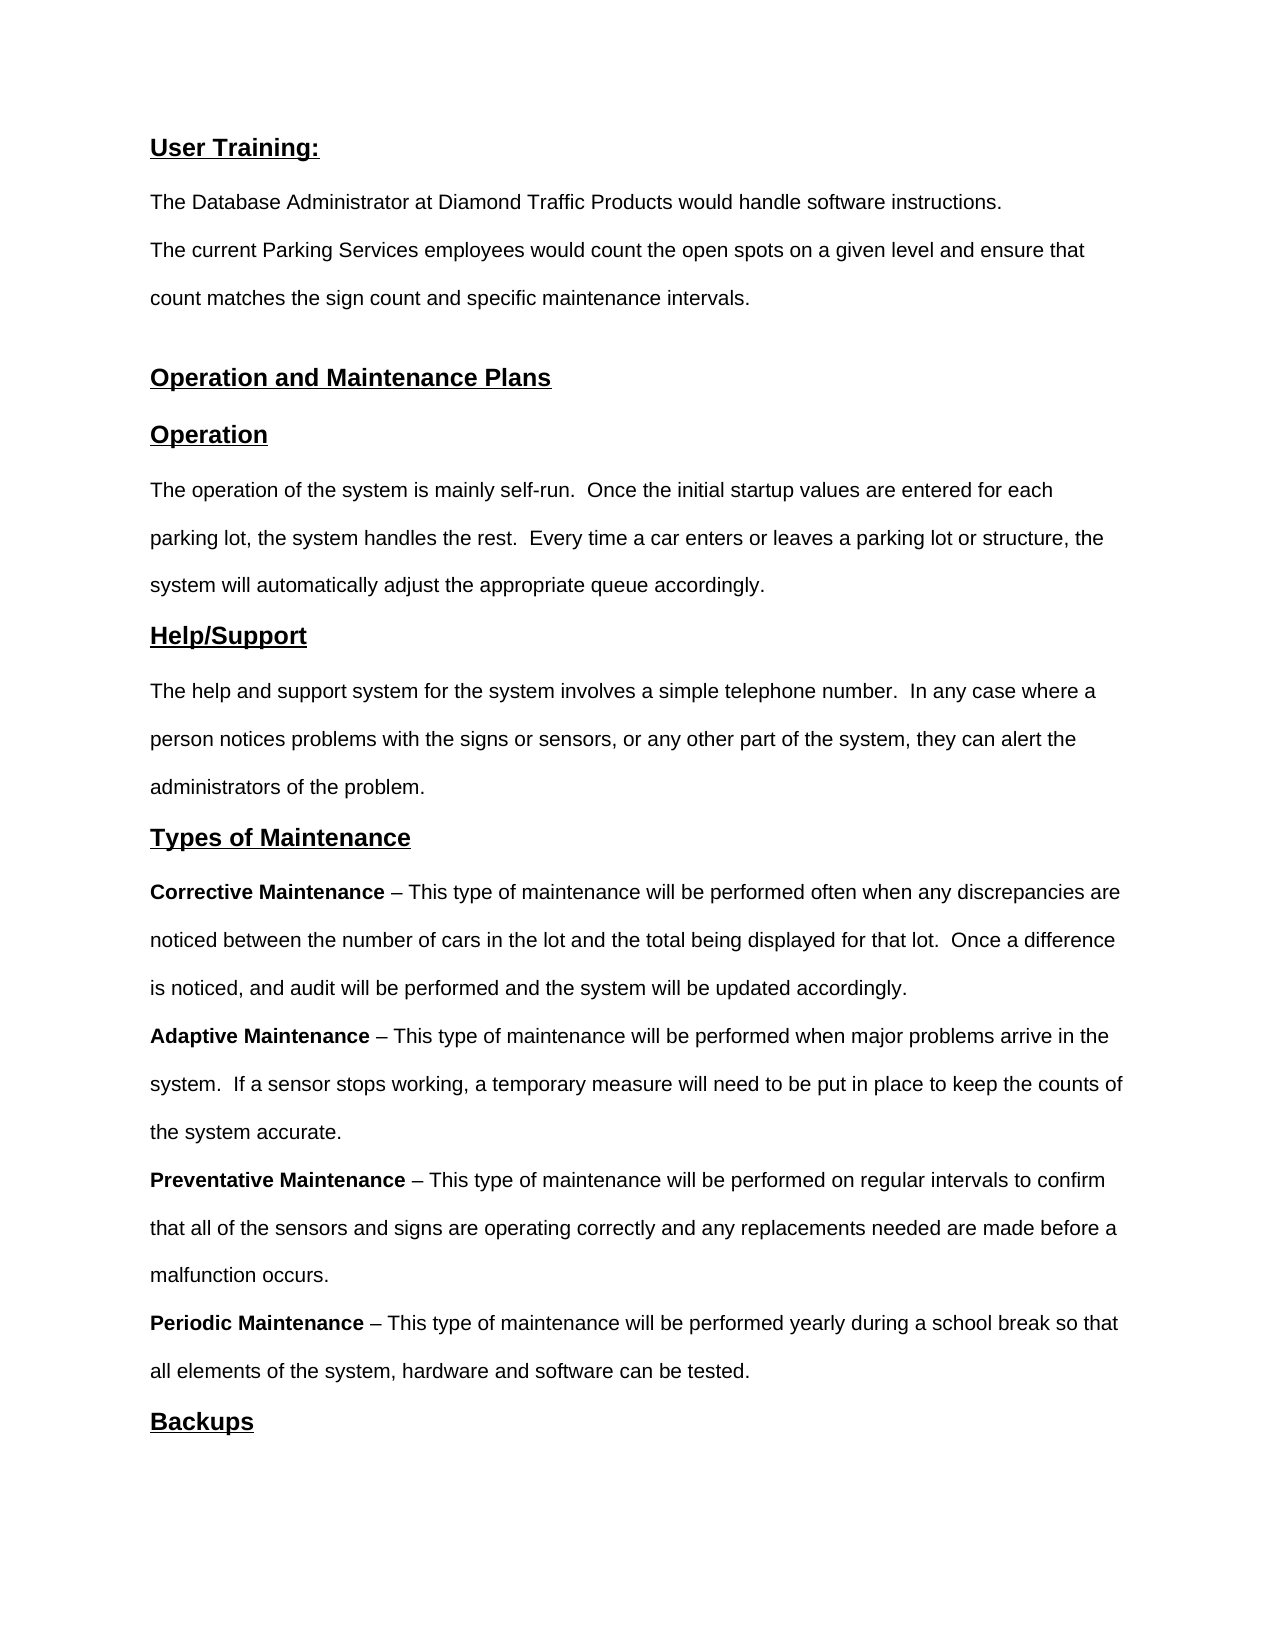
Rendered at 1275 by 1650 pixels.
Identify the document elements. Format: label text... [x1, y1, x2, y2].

text Operation and Maintenance Plans [150, 362, 1125, 391]
text The help and support system for the system involves a simple telephone number. In any case where a person notices problems with the signs or sensors, or any other part of the system, they can alert the administrators of the problem. [150, 679, 1125, 798]
text The operation of the system is mainly self-run. Once the initial startup values are entered for each parking lot, the system handles the rest. Every time a car enters or leaves a parking lot or structure, the system will automatically adjust the appropriate queue accordingly. [150, 477, 1125, 597]
text The Database Administrator at Diamond Traffic Products would handle software instructions. [150, 190, 1125, 214]
text Help/Support [150, 621, 1125, 650]
text Corrective Maintenance – This type of maintenance will be performed often when any discrepancies are noticed between the number of cars in the lot and the total being displayed for that lot. Once a difference is noticed, and audit will be performed and the system will be updated accordingly. [150, 880, 1125, 1000]
text The current Parking Services employees would count the open spots on a given level and ensure that count matches the sign count and specific maintenance intervals. [150, 238, 1125, 310]
text Periodic Maintenance – This type of maintenance will be performed yearly during a school break so that all elements of the system, hardware and software can be tested. [150, 1311, 1125, 1383]
text User Training: [150, 132, 1125, 161]
text Operation [150, 420, 1125, 449]
text Preventative Maintenance – This type of maintenance will be performed on regular intervals to confirm that all of the sensors and signs are operating correctly and any replacements needed are made before a malfunction occurs. [150, 1167, 1125, 1287]
text Types of Maintenance [150, 822, 1125, 851]
text Backups [150, 1407, 1125, 1436]
text Adaptive Maintenance – This type of maintenance will be performed when major problems arrive in the system. If a sensor stops working, a temporary measure will need to be put in place to keep the counts of the system accurate. [150, 1024, 1125, 1143]
